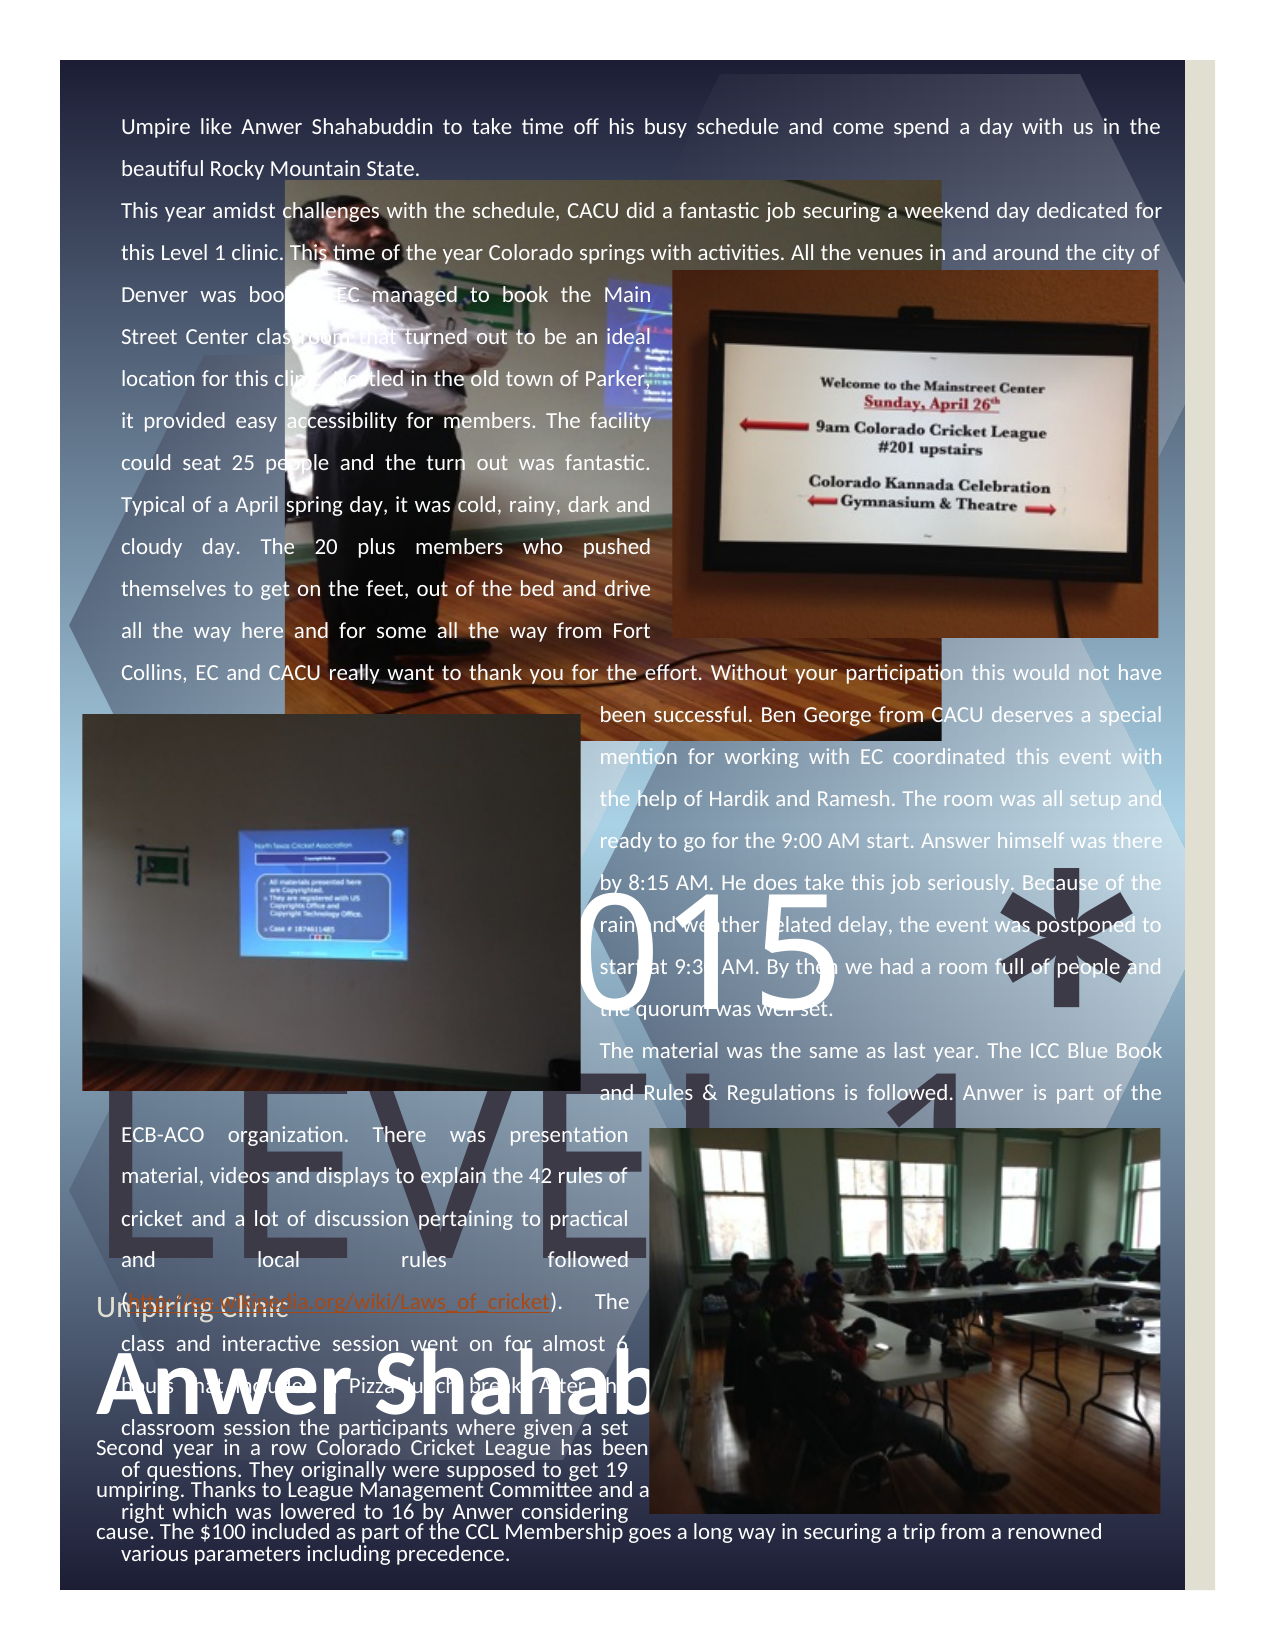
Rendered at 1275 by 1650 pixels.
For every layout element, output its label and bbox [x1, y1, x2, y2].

picture [59, 60, 1185, 1590]
